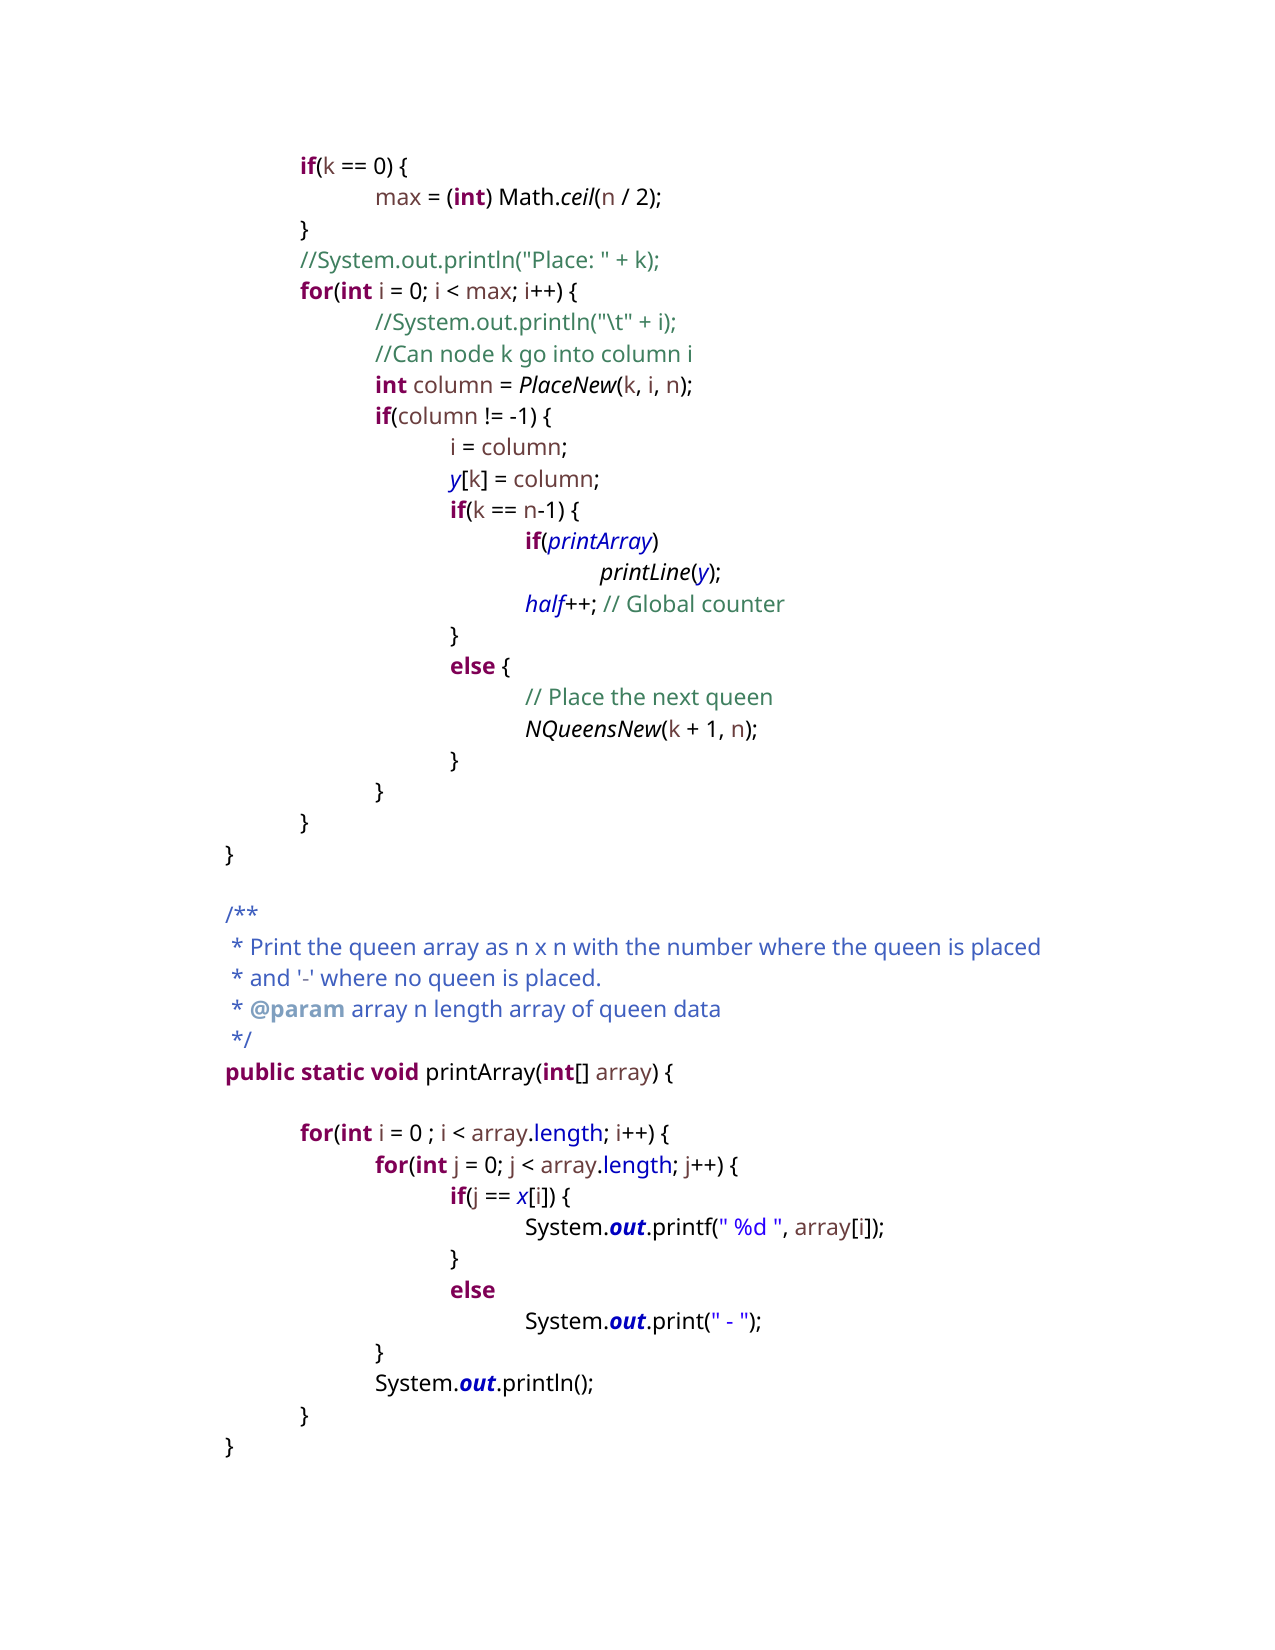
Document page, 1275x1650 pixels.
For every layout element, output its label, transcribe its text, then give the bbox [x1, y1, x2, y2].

text } [150, 1430, 1125, 1461]
text //System.out.println("\t" + i); [150, 306, 1125, 337]
text } [150, 775, 1125, 806]
text for(int i = 0; i < max; i++) { [150, 275, 1125, 306]
text System.out.println(); [150, 1367, 1125, 1398]
text * @param array n length array of queen data [150, 993, 1125, 1024]
text if(j == x[i]) { [150, 1180, 1125, 1211]
text if(k == 0) { [150, 150, 1125, 181]
text half++; // Global counter [150, 587, 1125, 619]
text if(printArray) [150, 525, 1125, 556]
text } [150, 1336, 1125, 1367]
text for(int j = 0; j < array.length; j++) { [150, 1148, 1125, 1180]
text * and '-' where no queen is placed. [150, 962, 1125, 993]
text y[k] = column; [150, 462, 1125, 494]
text else [150, 1273, 1125, 1305]
text } [150, 1398, 1125, 1430]
text } [150, 212, 1125, 244]
text max = (int) Math.ceil(n / 2); [150, 181, 1125, 212]
text public static void printArray(int[] array) { [150, 1056, 1125, 1087]
text System.out.print(" - "); [150, 1305, 1125, 1336]
text //Can node k go into column i [150, 337, 1125, 369]
text for(int i = 0 ; i < array.length; i++) { [150, 1117, 1125, 1148]
text */ [150, 1024, 1125, 1056]
text } [150, 806, 1125, 837]
text printLine(y); [150, 556, 1125, 587]
text } [150, 619, 1125, 650]
text * Print the queen array as n x n with the number where the queen is placed [150, 931, 1125, 962]
text //System.out.println("Place: " + k); [150, 244, 1125, 275]
text } [150, 744, 1125, 775]
text else { [150, 650, 1125, 681]
text } [150, 1242, 1125, 1273]
text System.out.printf(" %d ", array[i]); [150, 1211, 1125, 1242]
text if(k == n-1) { [150, 494, 1125, 525]
text int column = PlaceNew(k, i, n); [150, 369, 1125, 400]
text if(column != -1) { [150, 400, 1125, 431]
text /** [150, 899, 1125, 931]
text i = column; [150, 431, 1125, 462]
text } [150, 837, 1125, 869]
text NQueensNew(k + 1, n); [150, 712, 1125, 744]
text // Place the next queen [150, 681, 1125, 712]
